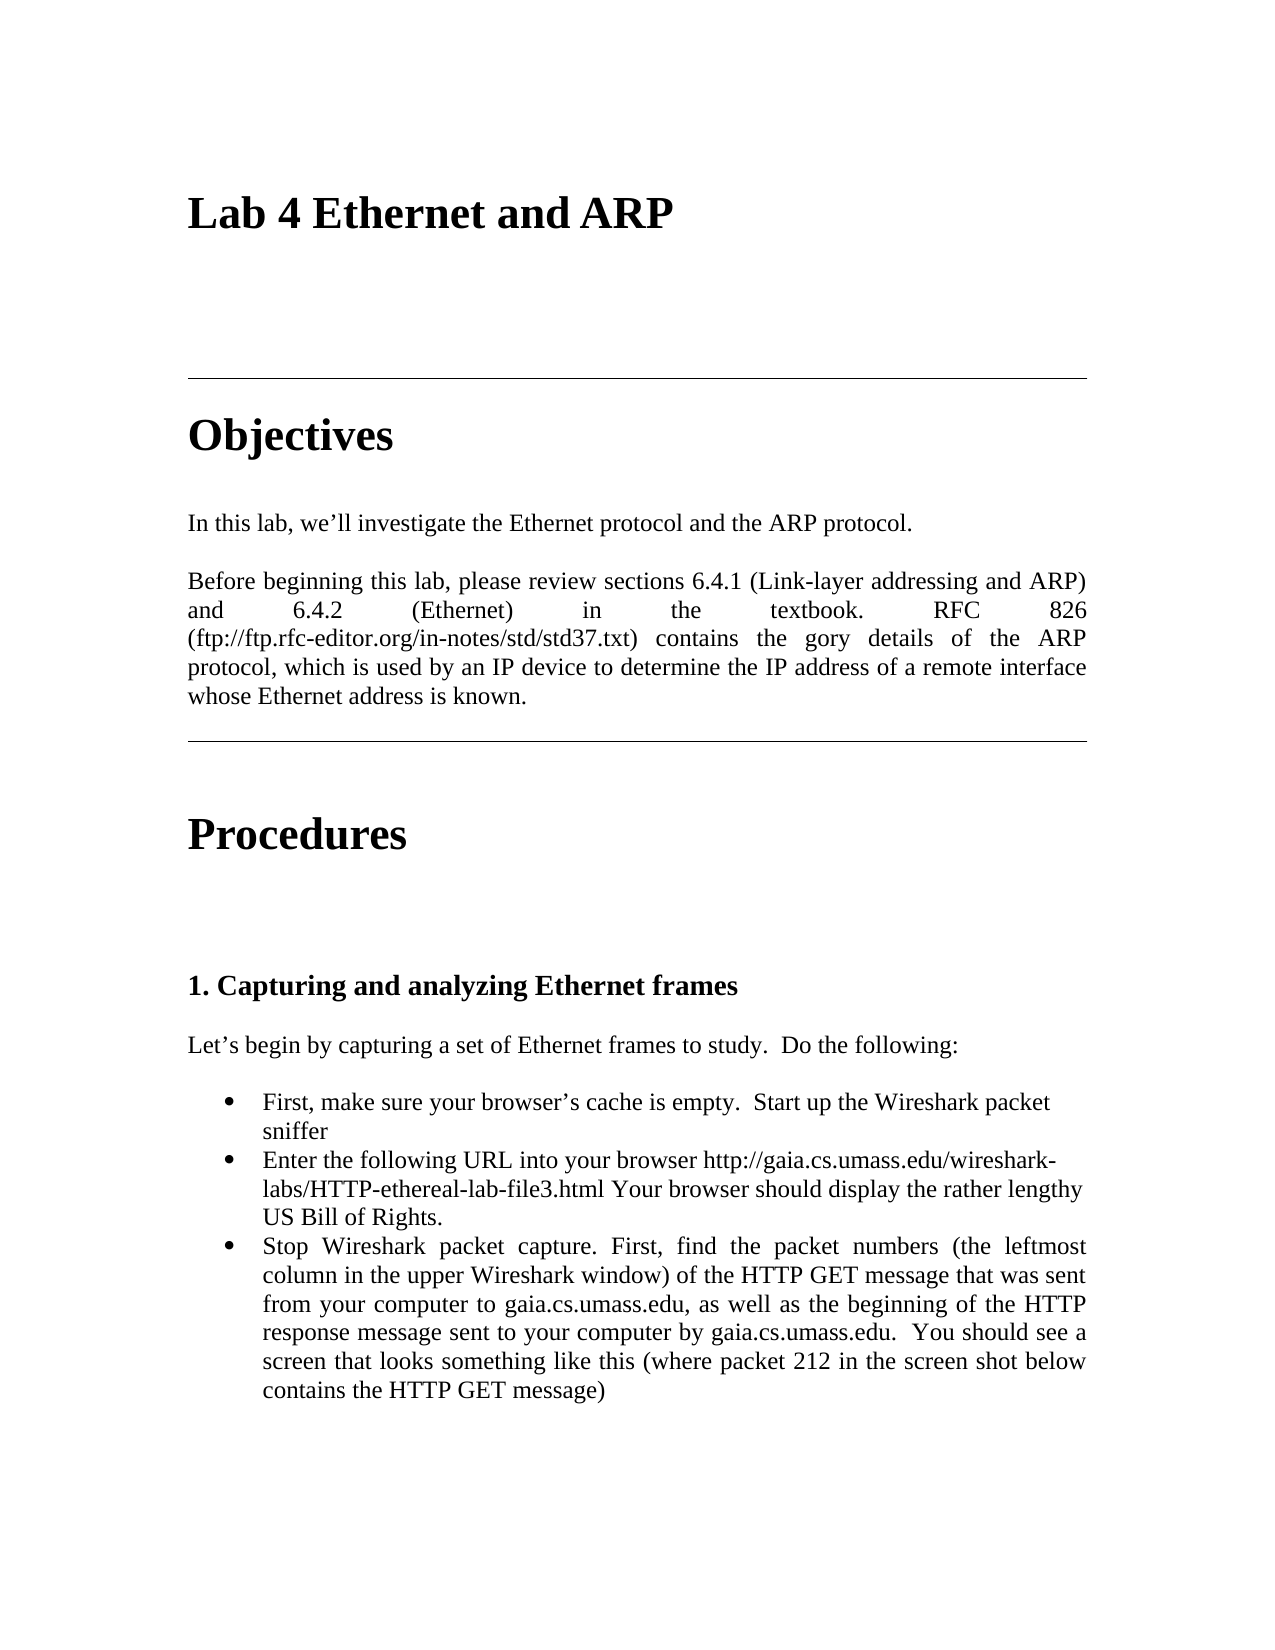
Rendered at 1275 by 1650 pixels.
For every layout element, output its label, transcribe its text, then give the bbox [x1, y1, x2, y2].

text Objectives [187, 408, 1087, 461]
list Stop Wireshark packet capture. First, find the packet numbers (the leftmost column in the upper Wireshark window) of the HTTP GET message that was sent from your computer to gaia.cs.umass.edu, as well as the beginning of the HTTP response message sent to your computer by gaia.cs.umass.edu. You should see a screen that looks something like this (where packet 212 in the screen shot below contains the HTTP GET message) [225, 1231, 1087, 1404]
text In this lab, we’ll investigate the Ethernet protocol and the ARP protocol. [187, 508, 1087, 537]
text Procedures [187, 806, 1087, 859]
list Enter the following URL into your browser http://gaia.cs.umass.edu/wireshark-labs/HTTP-ethereal-lab-file3.html Your browser should display the rather lengthy US Bill of Rights. [225, 1145, 1087, 1231]
text Lab 4 Ethernet and ARP [187, 185, 1087, 238]
list First, make sure your browser’s cache is empty. Start up the Wireshark packet sniffer [225, 1087, 1087, 1145]
text Let’s begin by capturing a set of Ethernet frames to study. Do the following: [187, 1030, 1087, 1059]
text Before beginning this lab, please review sections 6.4.1 (Link-layer addressing and ARP) and 6.4.2 (Ethernet) in the textbook. RFC 826 (ftp://ftp.rfc-editor.org/in-notes/std/std37.txt) contains the gory details of the ARP protocol, which is used by an IP device to determine the IP address of a remote interface whose Ethernet address is known. [187, 566, 1087, 710]
text 1. Capturing and analyzing Ethernet frames [187, 968, 1087, 1001]
